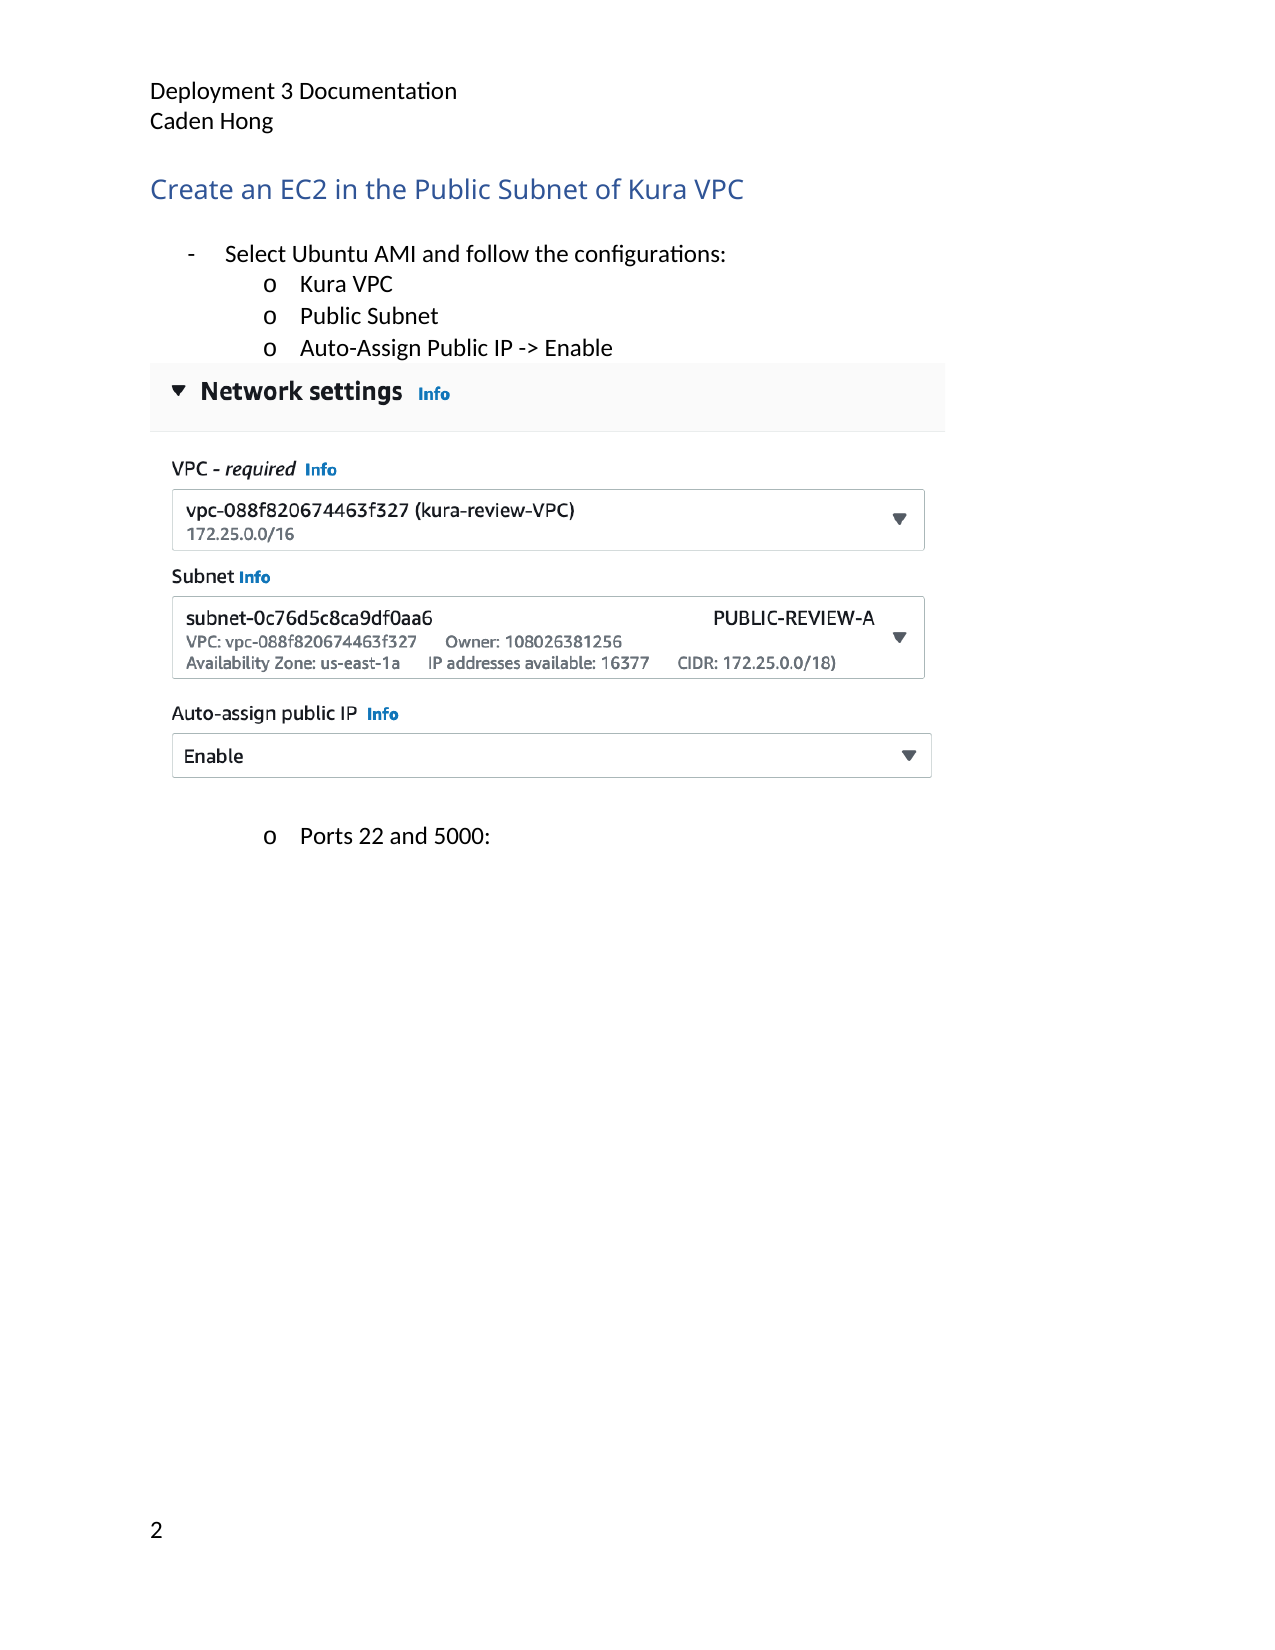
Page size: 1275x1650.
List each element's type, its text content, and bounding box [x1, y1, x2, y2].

list Ports 22 and 5000: [262, 820, 1125, 852]
subtitle Create an EC2 in the Public Subnet of Kura VPC [150, 171, 1125, 208]
list Auto-Assign Public IP -> Enable [262, 332, 1125, 364]
list Kura VPC [262, 269, 1125, 300]
list Select Ubuntu AMI and follow the configurations: [187, 238, 1125, 269]
list Public Subnet [262, 300, 1125, 332]
picture [150, 363, 946, 790]
